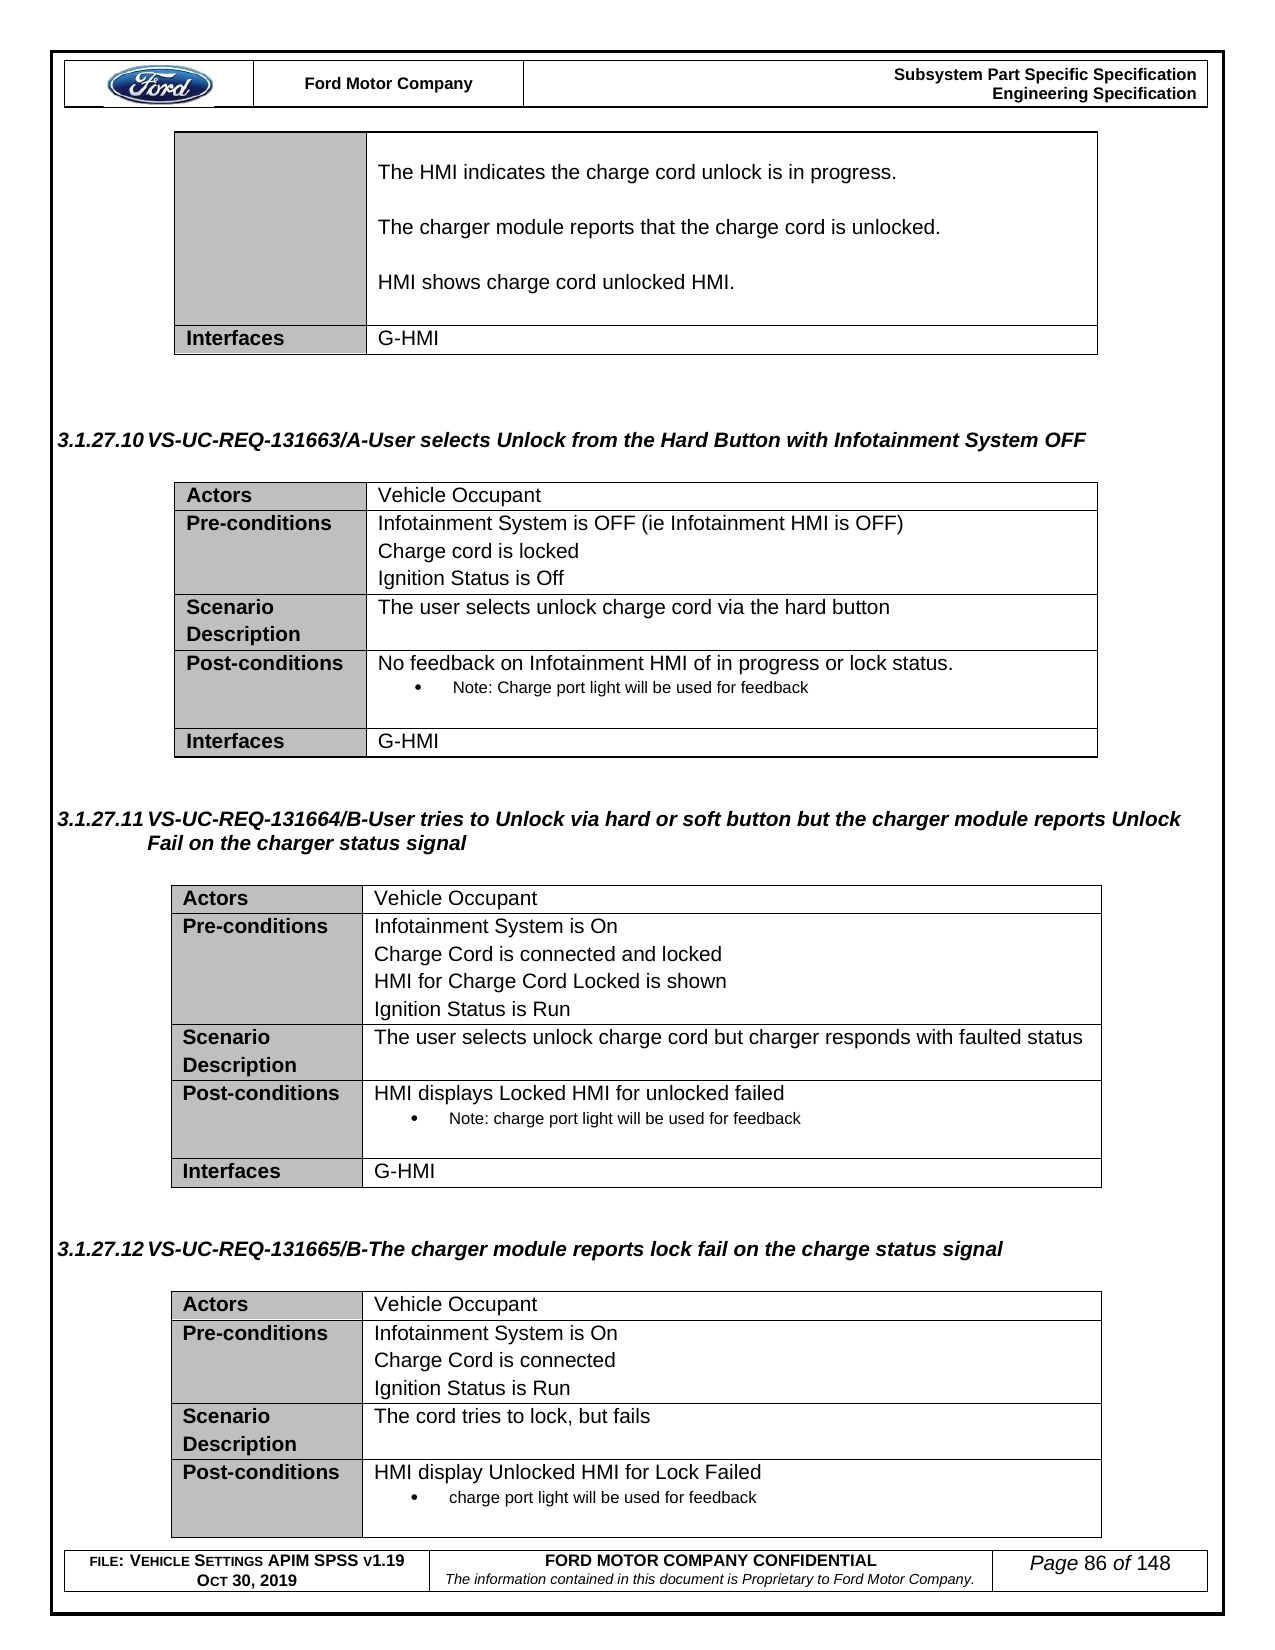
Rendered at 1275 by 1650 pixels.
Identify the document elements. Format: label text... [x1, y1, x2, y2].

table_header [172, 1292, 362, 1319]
picture [103, 61, 215, 107]
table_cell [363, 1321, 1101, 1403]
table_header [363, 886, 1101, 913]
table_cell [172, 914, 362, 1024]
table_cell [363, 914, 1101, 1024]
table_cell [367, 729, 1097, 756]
subtitle VS-UC-REQ-131663/A-User selects Unlock from the Hard Button with Infotainment System OFF [57, 427, 1215, 451]
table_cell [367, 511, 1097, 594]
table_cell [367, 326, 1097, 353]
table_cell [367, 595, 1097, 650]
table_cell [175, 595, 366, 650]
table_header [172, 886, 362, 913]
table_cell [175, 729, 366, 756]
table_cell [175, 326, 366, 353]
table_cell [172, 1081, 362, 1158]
subtitle VS-UC-REQ-131665/B-The charger module reports lock fail on the charge status signal [57, 1237, 1215, 1261]
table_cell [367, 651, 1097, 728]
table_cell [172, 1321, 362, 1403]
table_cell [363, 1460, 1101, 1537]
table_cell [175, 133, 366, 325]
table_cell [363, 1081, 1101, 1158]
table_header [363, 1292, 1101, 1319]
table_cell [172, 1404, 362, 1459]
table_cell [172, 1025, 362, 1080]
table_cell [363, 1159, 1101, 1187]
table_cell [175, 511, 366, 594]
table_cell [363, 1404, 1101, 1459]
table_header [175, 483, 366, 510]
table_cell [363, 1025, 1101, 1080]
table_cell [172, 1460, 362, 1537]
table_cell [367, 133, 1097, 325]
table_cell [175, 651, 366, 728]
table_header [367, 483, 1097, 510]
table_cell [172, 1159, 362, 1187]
subtitle VS-UC-REQ-131664/B-User tries to Unlock via hard or soft button but the charger module reports Unlock Fail on the charger status signal [57, 806, 1215, 854]
